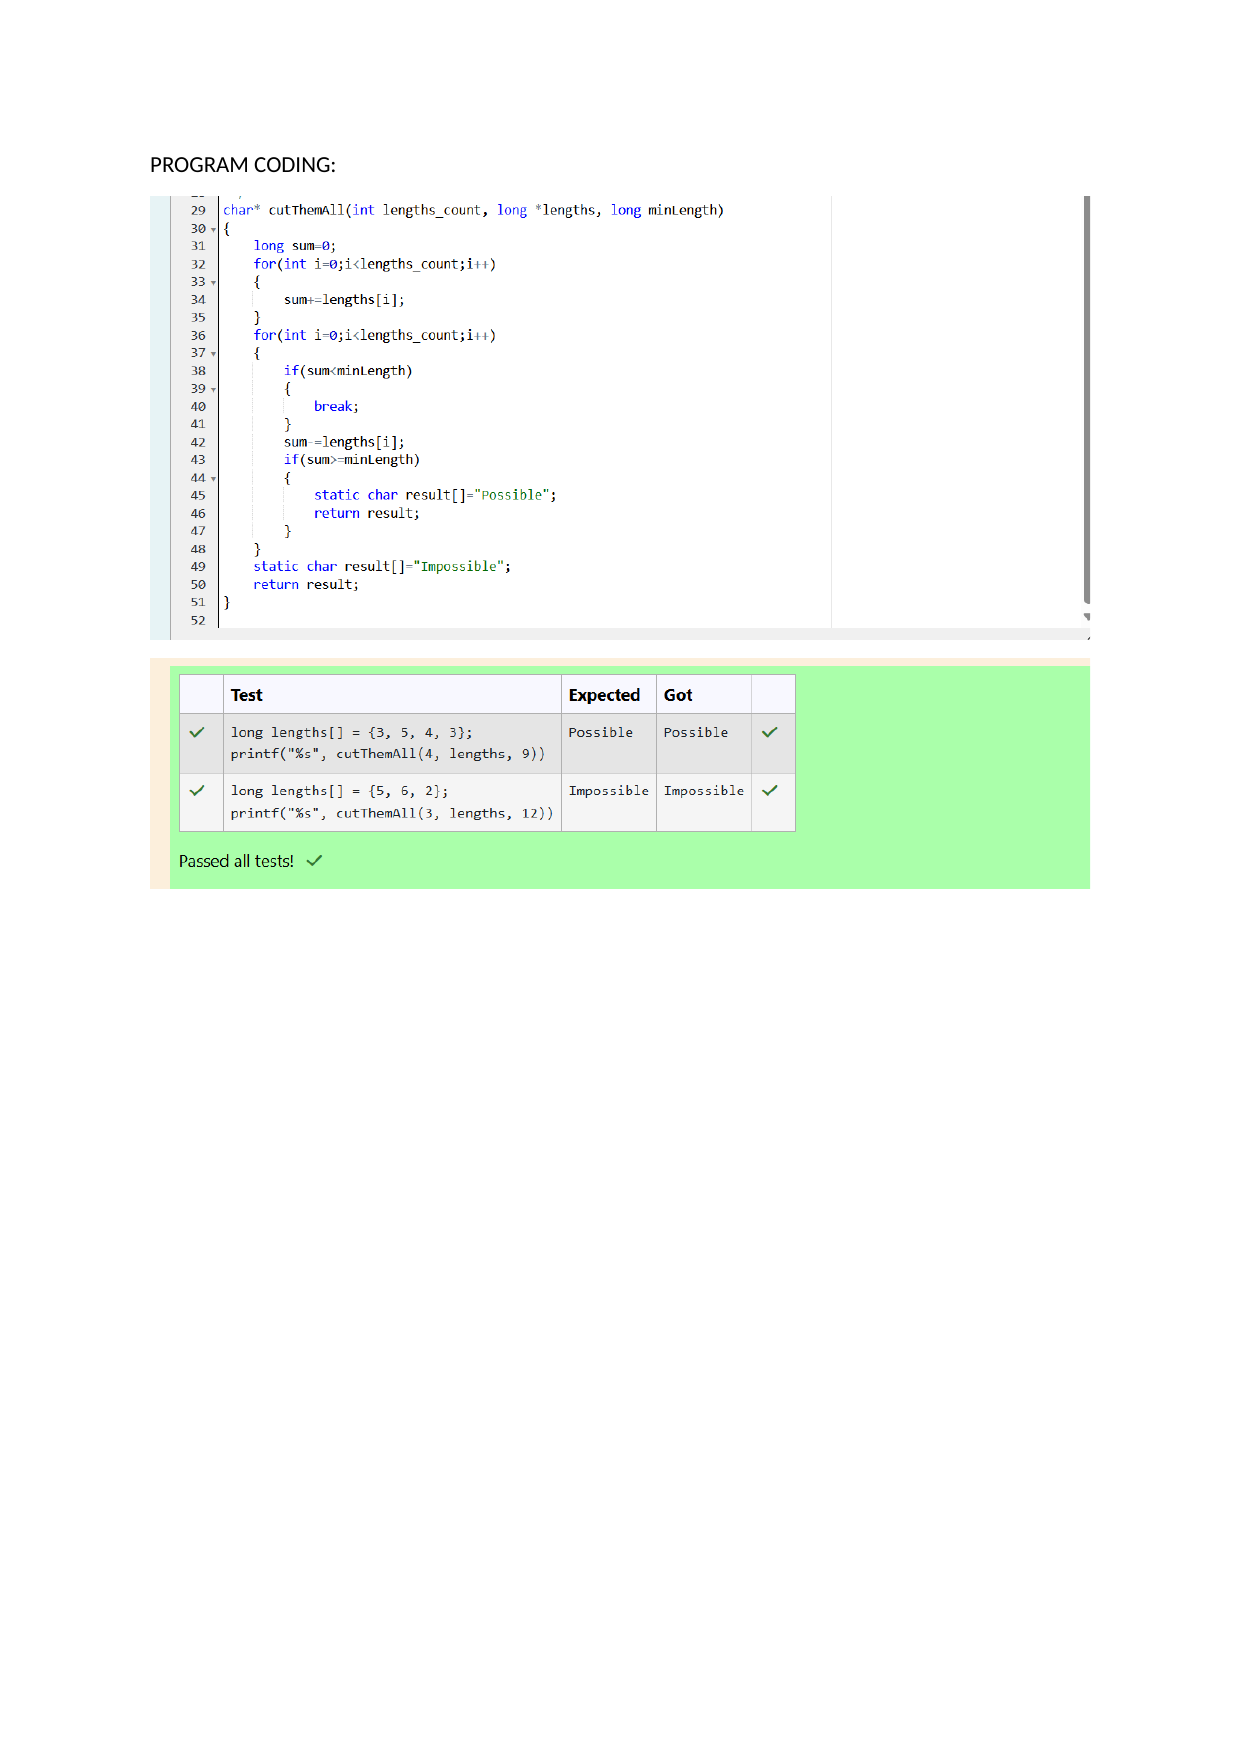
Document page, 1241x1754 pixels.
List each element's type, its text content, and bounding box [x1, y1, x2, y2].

picture [150, 658, 1091, 889]
text PROGRAM CODING: [150, 150, 1090, 178]
picture [150, 196, 1091, 640]
